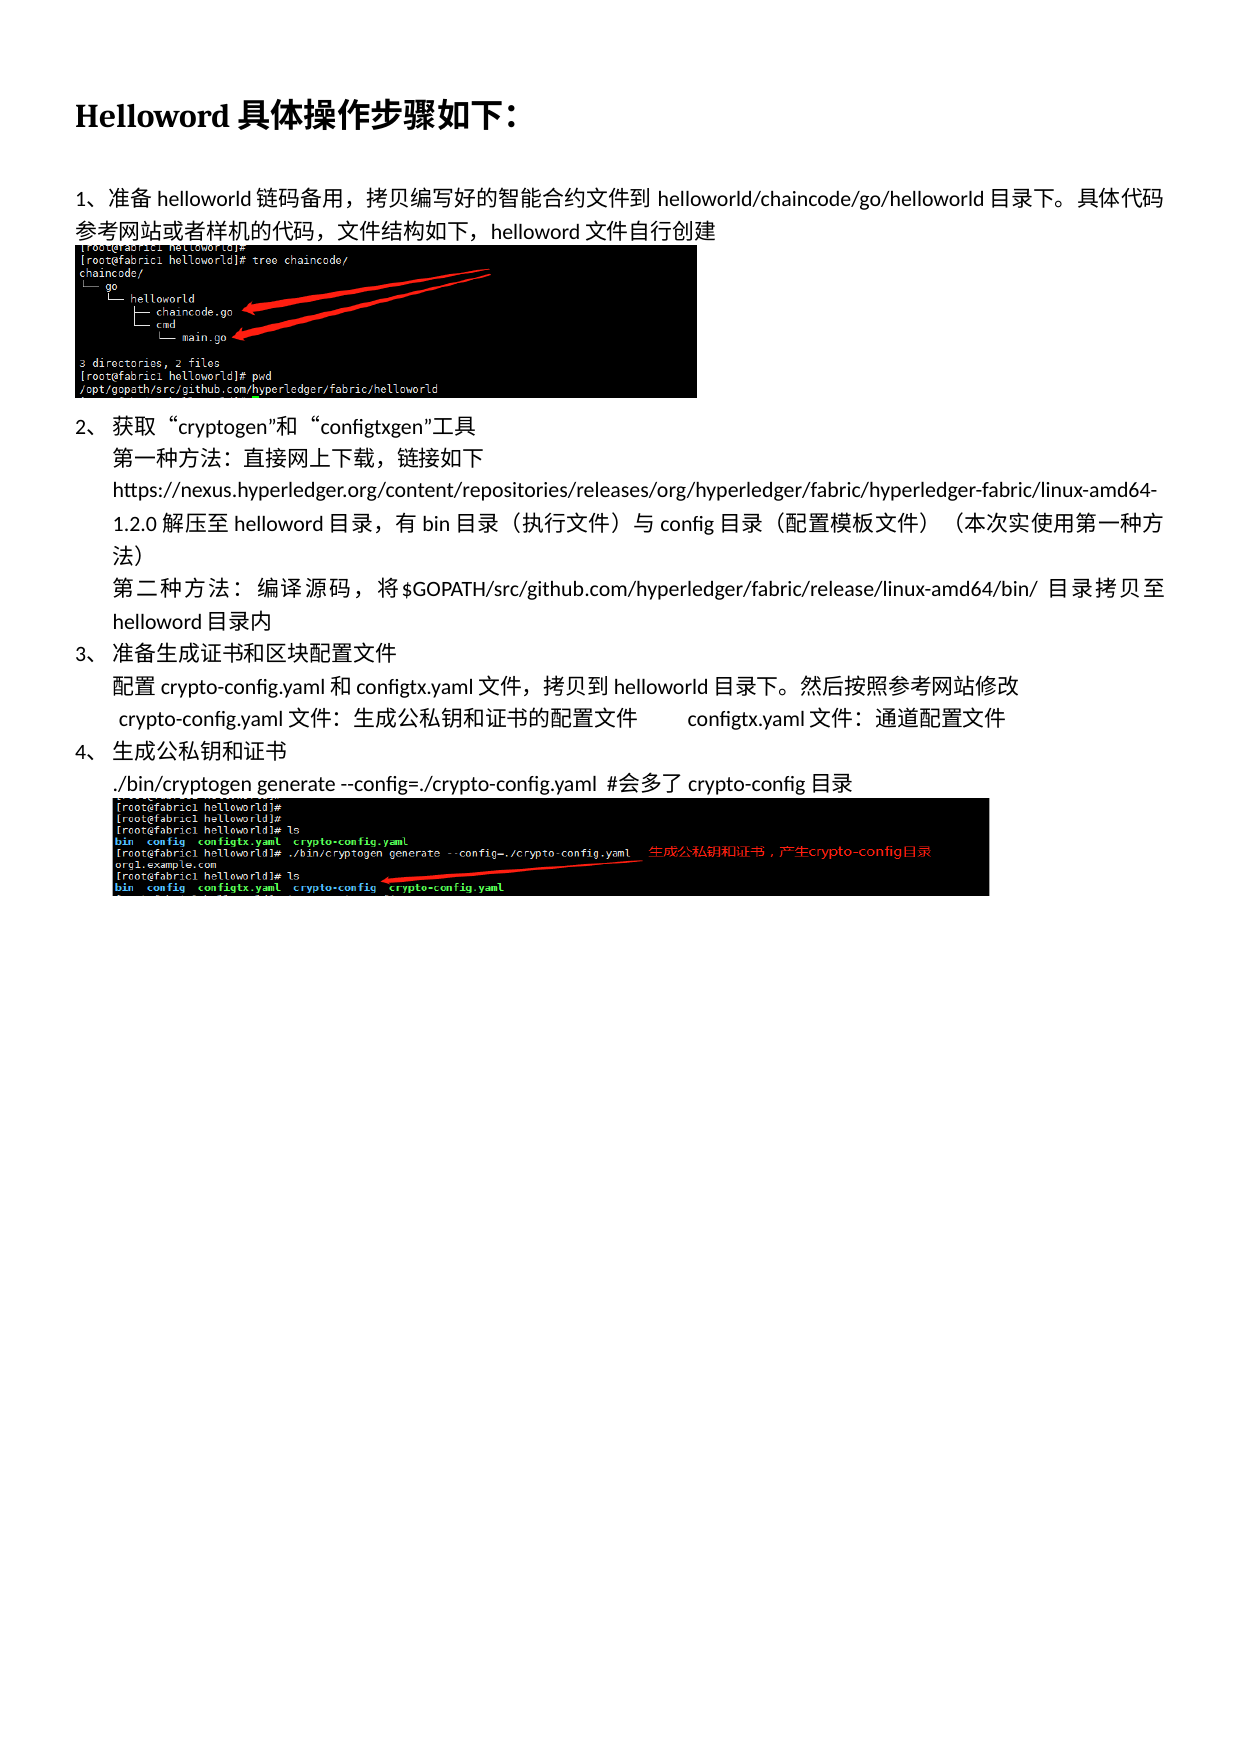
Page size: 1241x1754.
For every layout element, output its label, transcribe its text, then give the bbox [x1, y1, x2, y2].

text crypto-config.yaml文件：生成公私钥和证书的配置文件 configtx.yaml文件：通道配置文件 [75, 701, 1165, 733]
subtitle Helloword具体操作步骤如下： [75, 81, 1165, 146]
list 生成公私钥和证书 [75, 733, 1165, 766]
list 配置crypto-config.yaml和configtx.yaml文件，拷贝到helloworld目录下。然后按照参考网站修改 [112, 668, 1165, 701]
text 1、准备helloworld链码备用，拷贝编写好的智能合约文件到helloworld/chaincode/go/helloworld目录下。具体代码参考网站或者样机的代码，文件结构如下，helloword文件自行创建 [75, 181, 1165, 246]
list ./bin/cryptogen generate --config=./crypto-config.yaml #会多了crypto-config目录 [112, 766, 1165, 798]
list 获取“cryptogen”和“configtxgen”工具 [75, 408, 1165, 441]
picture [112, 798, 990, 896]
picture [75, 245, 697, 398]
list https://nexus.hyperledger.org/content/repositories/releases/org/hyperledger/fabric/hyperledger-fabric/linux-amd64-1.2.0 解压至helloword目录，有bin目录（执行文件）与config目录（配置模板文件）（本次实使用第一种方法） [112, 473, 1165, 571]
list 准备生成证书和区块配置文件 [75, 636, 1165, 668]
list 第二种方法：编译源码，将$GOPATH/src/github.com/hyperledger/fabric/release/linux-amd64/bin/ 目录拷贝至helloword目录内 [112, 571, 1165, 636]
list 第一种方法：直接网上下载，链接如下 [112, 441, 1165, 473]
